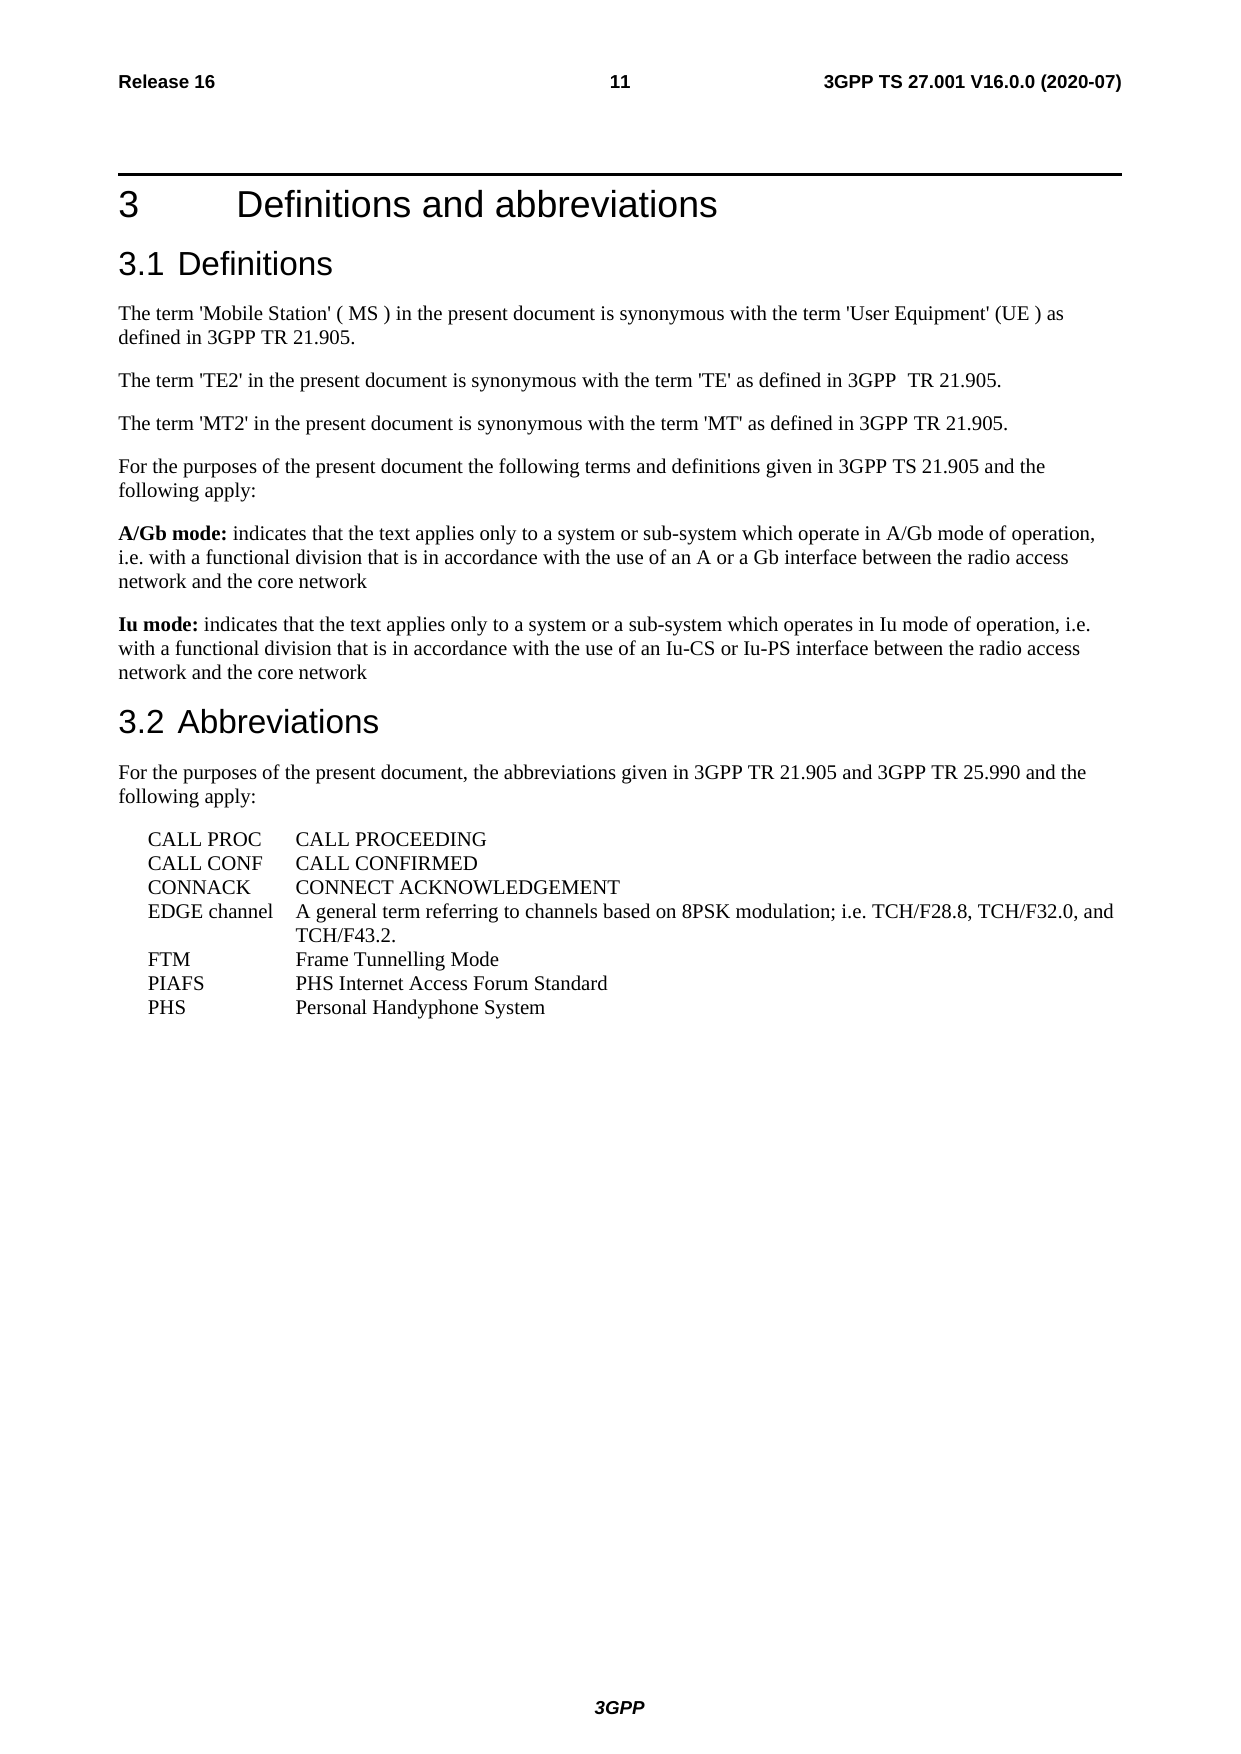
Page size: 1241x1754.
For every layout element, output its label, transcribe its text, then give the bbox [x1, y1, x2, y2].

text The term 'Mobile Station' ( MS ) in the present document is synonymous with the term 'User Equipment' (UE ) as defined in 3GPP TR 21.905. [118, 301, 1122, 349]
text EDGE channel A general term referring to channels based on 8PSK modulation; i.e. TCH/F28.8, TCH/F32.0, and TCH/F43.2. [148, 899, 1122, 947]
text For the purposes of the present document, the abbreviations given in 3GPP TR 21.905 and 3GPP TR 25.990 and the following apply: [118, 759, 1122, 808]
text CALL PROC CALL PROCEEDING [148, 826, 1122, 851]
text Iu mode: indicates that the text applies only to a system or a sub-system which operates in Iu mode of operation, i.e. with a functional division that is in accordance with the use of an Iu-CS or Iu-PS interface between the radio access network and the core network [118, 611, 1122, 684]
text CONNACK CONNECT ACKNOWLEDGEMENT [148, 874, 1122, 899]
subtitle 3.1 Definitions [118, 244, 1122, 282]
text CALL CONF CALL CONFIRMED [148, 851, 1122, 874]
text A/Gb mode: indicates that the text applies only to a system or sub-system which operate in A/Gb mode of operation, i.e. with a functional division that is in accordance with the use of an A or a Gb interface between the radio access network and the core network [118, 521, 1122, 593]
text PHS Personal Handyphone System [148, 995, 1122, 1019]
subtitle 3.2 Abbreviations [118, 702, 1122, 741]
text FTM Frame Tunnelling Mode [148, 947, 1122, 971]
text PIAFS PHS Internet Access Forum Standard [148, 971, 1122, 995]
text The term 'TE2' in the present document is synonymous with the term 'TE' as defined in 3GPP TR 21.905. [118, 368, 1122, 392]
text The term 'MT2' in the present document is synonymous with the term 'MT' as defined in 3GPP TR 21.905. [118, 411, 1122, 435]
subtitle 3 Definitions and abbreviations [118, 176, 1122, 225]
text For the purposes of the present document the following terms and definitions given in 3GPP TS 21.905 and the following apply: [118, 454, 1122, 502]
